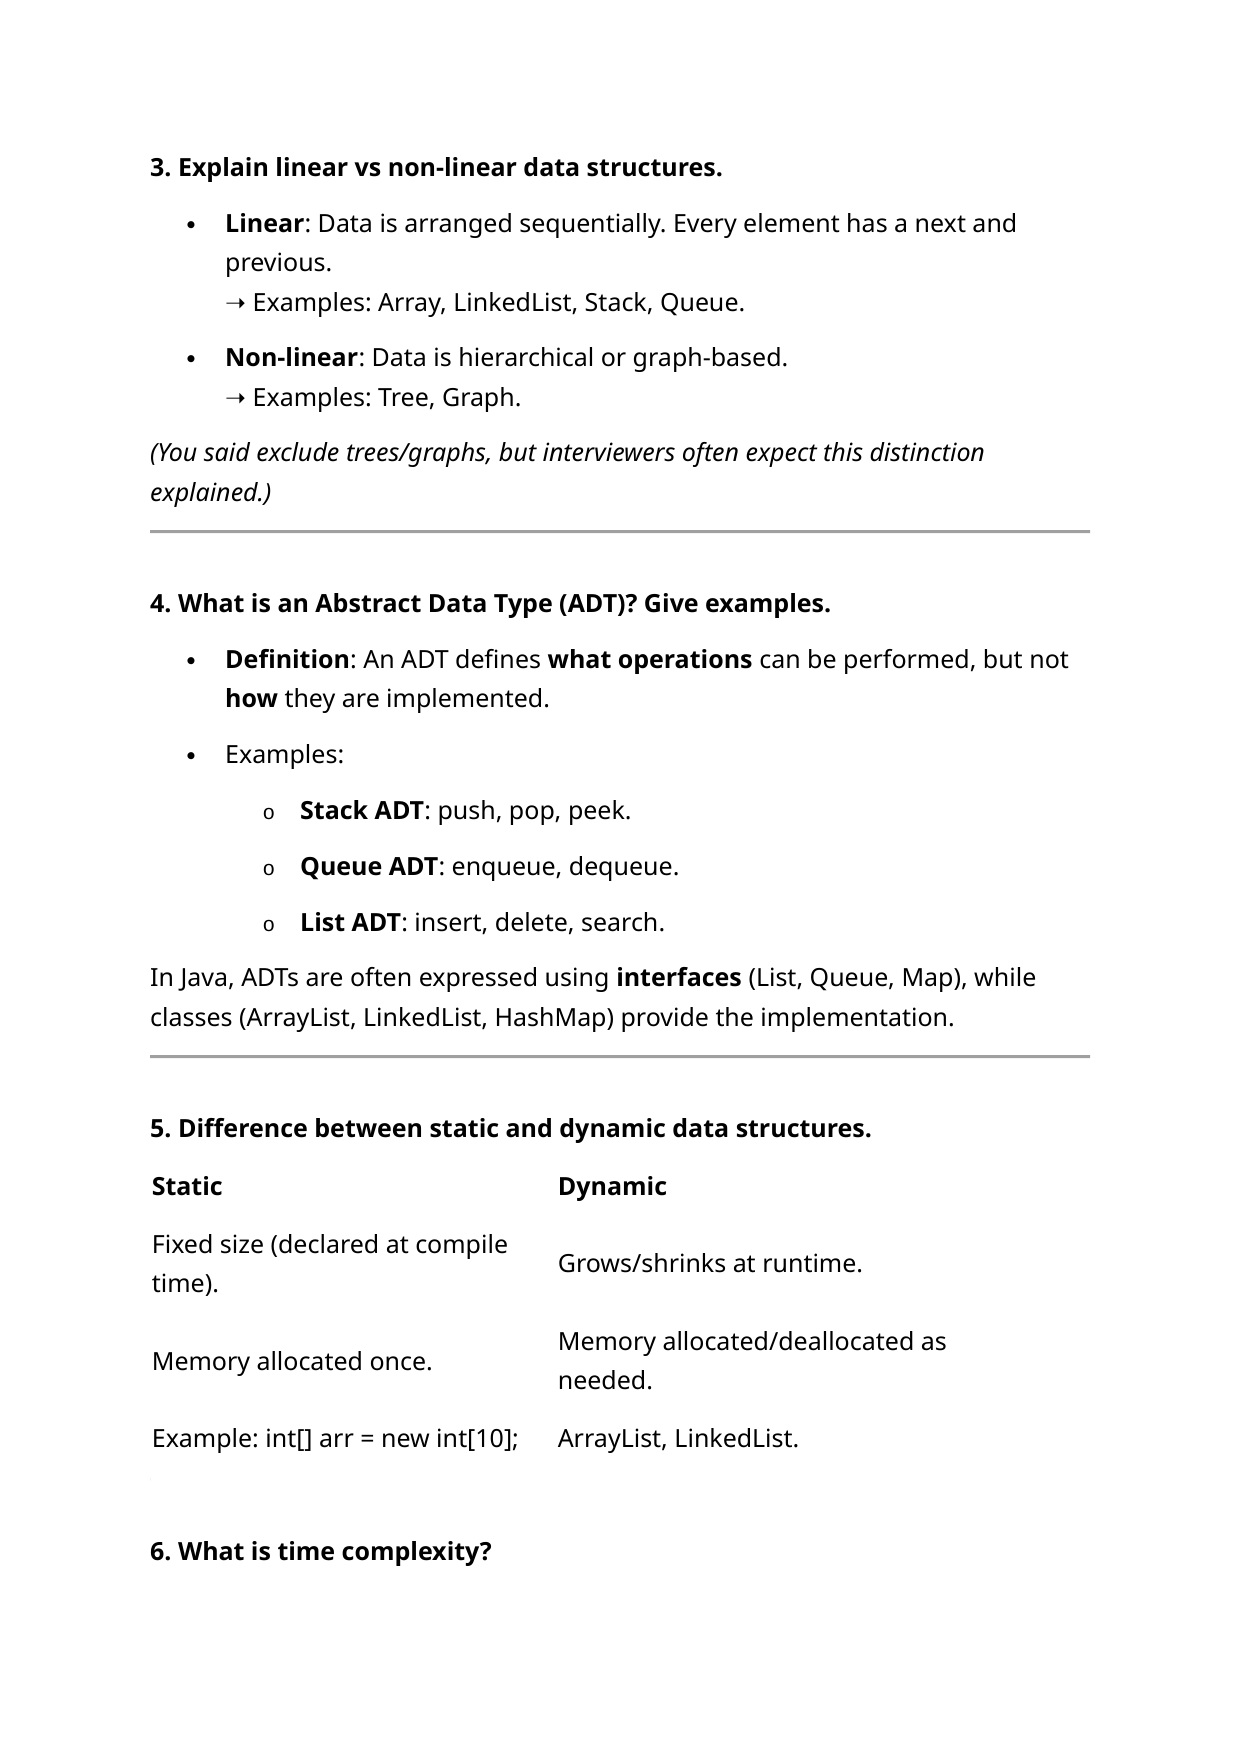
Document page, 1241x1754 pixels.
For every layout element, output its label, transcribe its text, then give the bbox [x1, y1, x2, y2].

list Examples: [187, 737, 1090, 771]
list Stack ADT: push, pop, peek. [262, 792, 1090, 827]
text 6. What is time complexity? [150, 1533, 1090, 1567]
table_cell Fixed size (declared at compile time). [150, 1225, 556, 1322]
list Definition: An ADT defines what operations can be performed, but not how they are implemented. [187, 642, 1090, 715]
list Non-linear: Data is hierarchical or graph-based. ➝ Examples: Tree, Graph. [187, 340, 1090, 413]
table_cell ArrayList, LinkedList. [556, 1419, 1018, 1477]
table_header Dynamic [556, 1167, 1018, 1225]
text (You said exclude trees/graphs, but interviewers often expect this distinction explained.) [150, 435, 1090, 508]
table_cell Memory allocated/deallocated as needed. [556, 1322, 1018, 1419]
text 3. Explain linear vs non-linear data structures. [150, 150, 1090, 184]
text 4. What is an Abstract Data Type (ADT)? Give examples. [150, 586, 1090, 620]
text In Java, ADTs are often expressed using interfaces (List, Queue, Map), while classes (ArrayList, LinkedList, HashMap) provide the implementation. [150, 960, 1090, 1033]
table_header Static [150, 1167, 556, 1225]
list List ADT: insert, delete, search. [262, 904, 1090, 938]
table_cell Grows/shrinks at runtime. [556, 1225, 1018, 1322]
table_cell Memory allocated once. [150, 1322, 556, 1419]
text 5. Difference between static and dynamic data structures. [150, 1111, 1090, 1145]
table_cell Example: int[] arr = new int[10]; [150, 1419, 556, 1477]
list Queue ADT: enqueue, dequeue. [262, 848, 1090, 882]
list Linear: Data is arranged sequentially. Every element has a next and previous. ➝ Examples: Array, LinkedList, Stack, Queue. [187, 206, 1090, 318]
